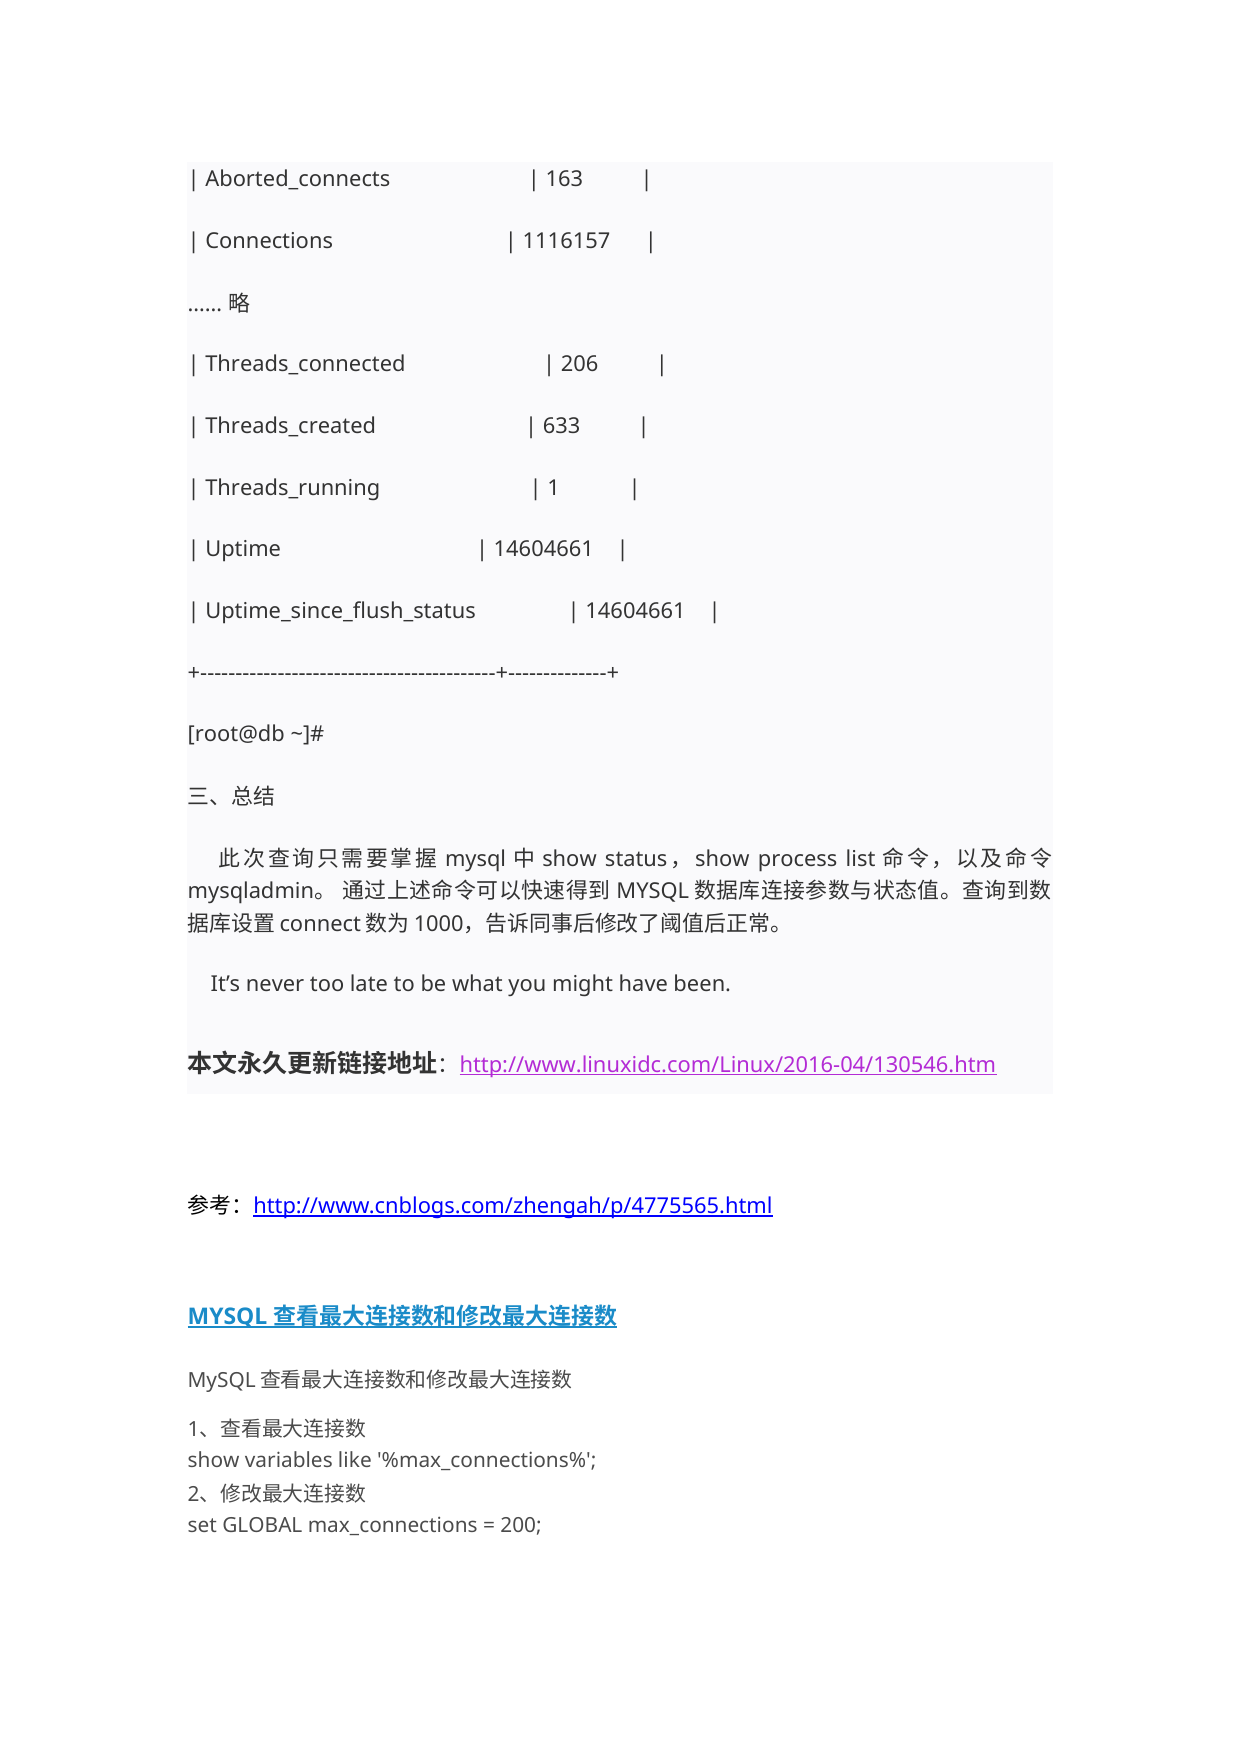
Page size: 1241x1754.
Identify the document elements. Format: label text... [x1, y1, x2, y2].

text | Threads_created | 633 | [187, 409, 1053, 441]
text It’s never too late to be what you might have been. [187, 967, 1053, 999]
text +------------------------------------------+--------------+ [187, 655, 1053, 688]
text [root@db ~]# [187, 717, 1053, 749]
text 1、查看最大连接数 show variables like '%max_connections%'; 2、修改最大连接数 set GLOBAL max_connections = 200; [187, 1411, 1053, 1541]
text 此次查询只需要掌握mysql中show status，show process list命令，以及命令mysqladmin。 通过上述命令可以快速得到MYSQL数据库连接参数与状态值。查询到数据库设置connect数为1000，告诉同事后修改了阈值后正常。 [187, 840, 1053, 938]
text | Aborted_connects | 163 | [187, 162, 1053, 194]
text 本文永久更新链接地址：http://www.linuxidc.com/Linux/2016-04/130546.htm [187, 1029, 1053, 1094]
text | Uptime | 14604661 | [187, 532, 1053, 564]
text | Uptime_since_flush_status | 14604661 | [187, 594, 1053, 626]
text MySQL查看最大连接数和修改最大连接数 [187, 1363, 1053, 1395]
text 三、总结 [187, 779, 1053, 811]
text MYSQL 查看最大连接数和修改最大连接数 [187, 1282, 1053, 1347]
text | Threads_running | 1 | [187, 470, 1053, 503]
text | Connections | 1116157 | [187, 224, 1053, 256]
text | Threads_connected | 206 | [187, 347, 1053, 379]
text 参考：http://www.cnblogs.com/zhengah/p/4775565.html [187, 1188, 1053, 1220]
text …… 略 [187, 285, 1053, 318]
